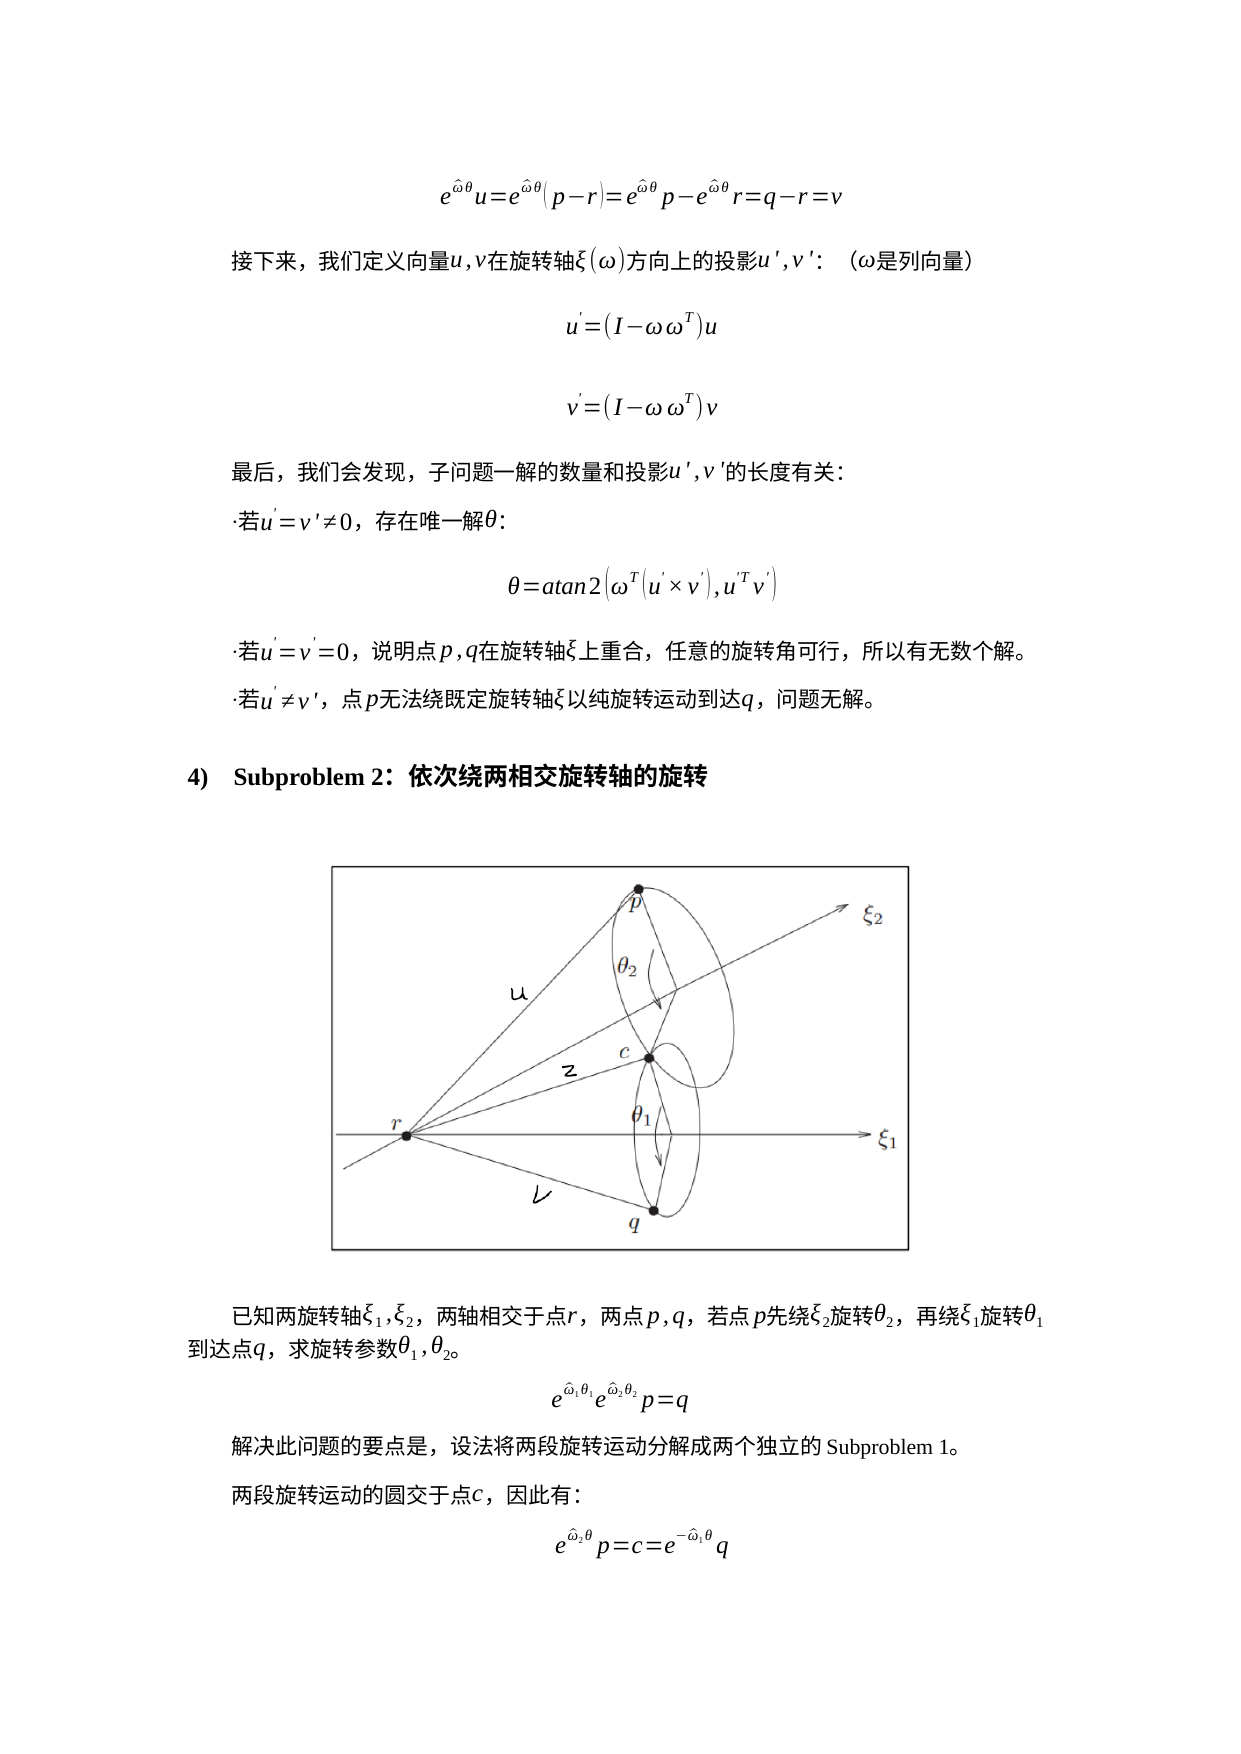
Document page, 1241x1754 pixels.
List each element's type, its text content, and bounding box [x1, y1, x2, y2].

text ·若，点无法绕既定旋转轴以纯旋转运动到达，问题无解。 [187, 682, 1053, 714]
text 接下来，我们定义向量在旋转轴方向上的投影：（是列向量） [187, 243, 1053, 276]
picture [320, 860, 920, 1256]
text 解决此问题的要点是，设法将两段旋转运动分解成两个独立的Subproblem 1。 [187, 1429, 1053, 1461]
text ·若，存在唯一解： [187, 503, 1053, 536]
text 最后，我们会发现，子问题一解的数量和投影的长度有关： [187, 454, 1053, 487]
text 两段旋转运动的圆交于点，因此有： [187, 1478, 1053, 1510]
text 已知两旋转轴，两轴相交于点，两点，若点先绕旋转，再绕旋转到达点，求旋转参数。 [187, 1299, 1053, 1364]
subtitle Subproblem 2：依次绕两相交旋转轴的旋转 [187, 742, 1053, 807]
text ·若，说明点在旋转轴上重合，任意的旋转角可行，所以有无数个解。 [187, 633, 1053, 666]
